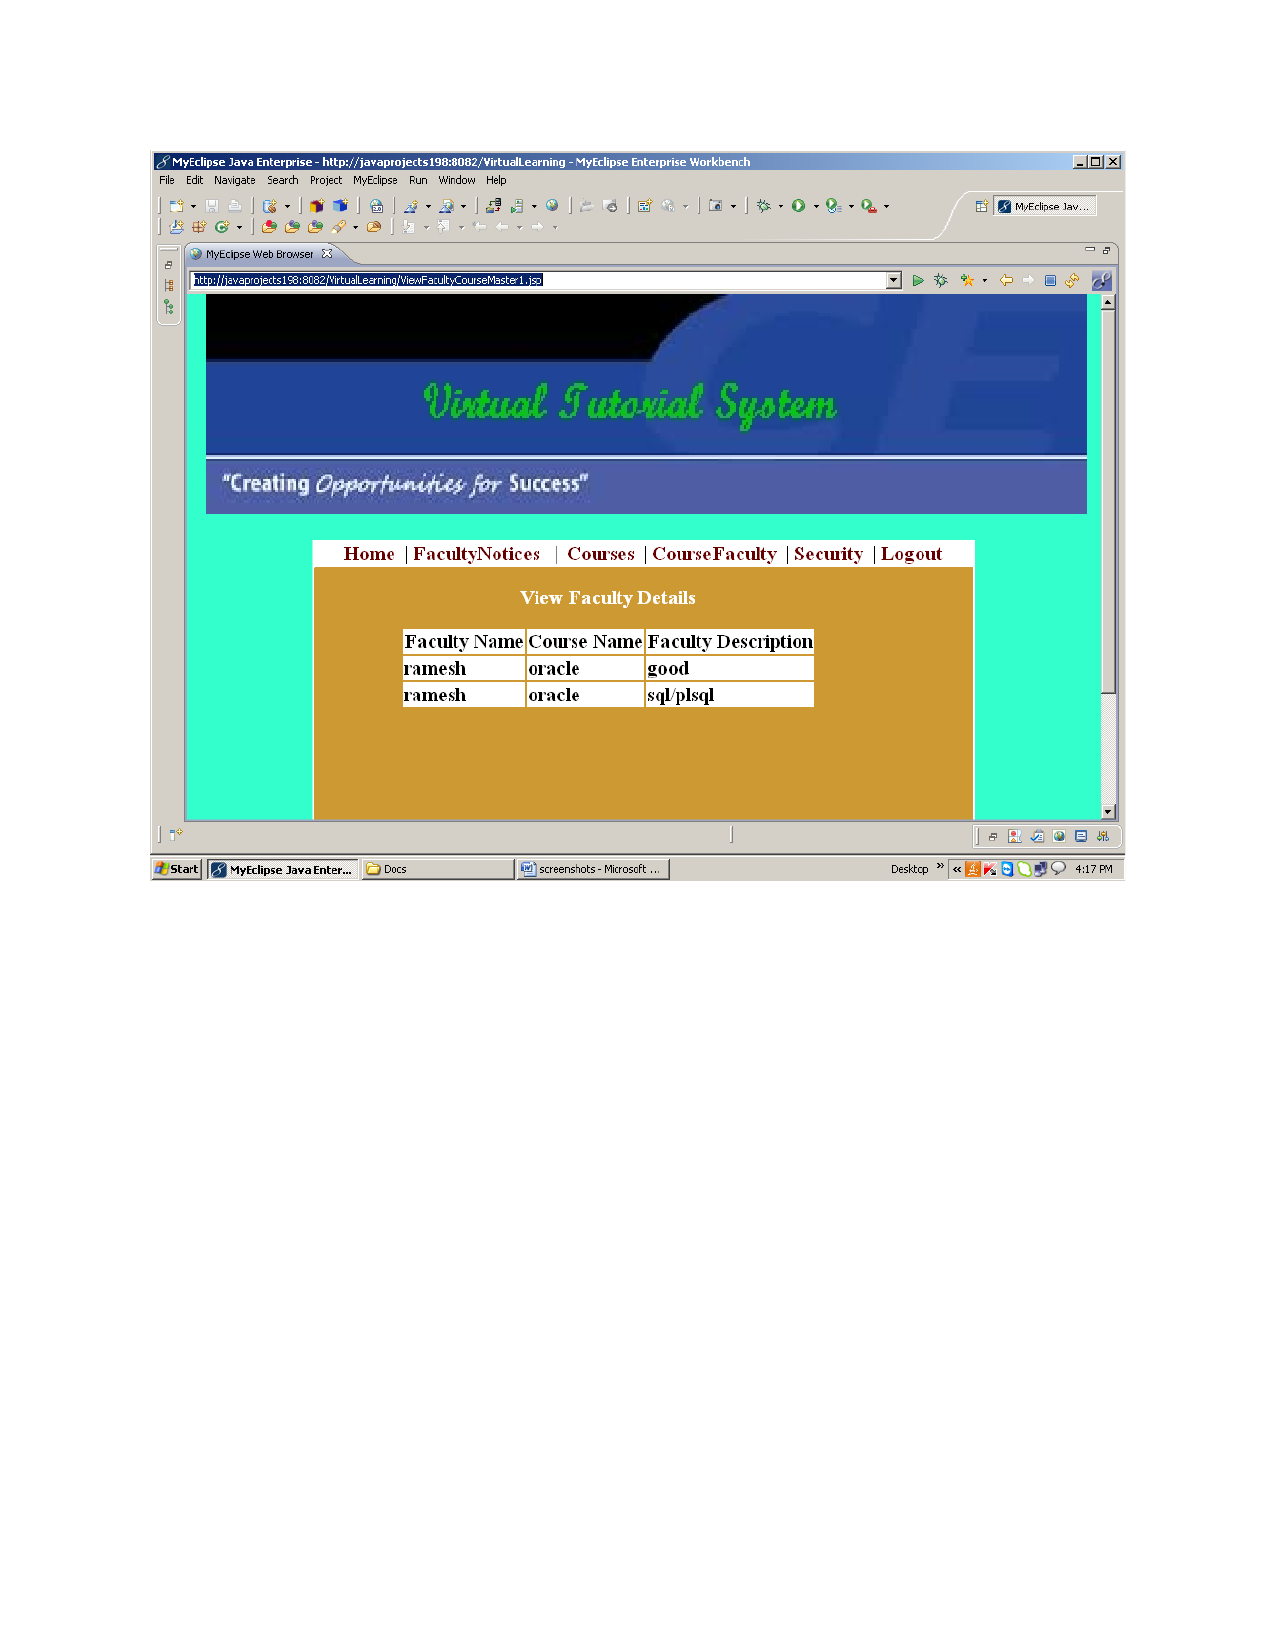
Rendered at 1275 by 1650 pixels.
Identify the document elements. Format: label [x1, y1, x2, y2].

picture [150, 150, 1125, 881]
